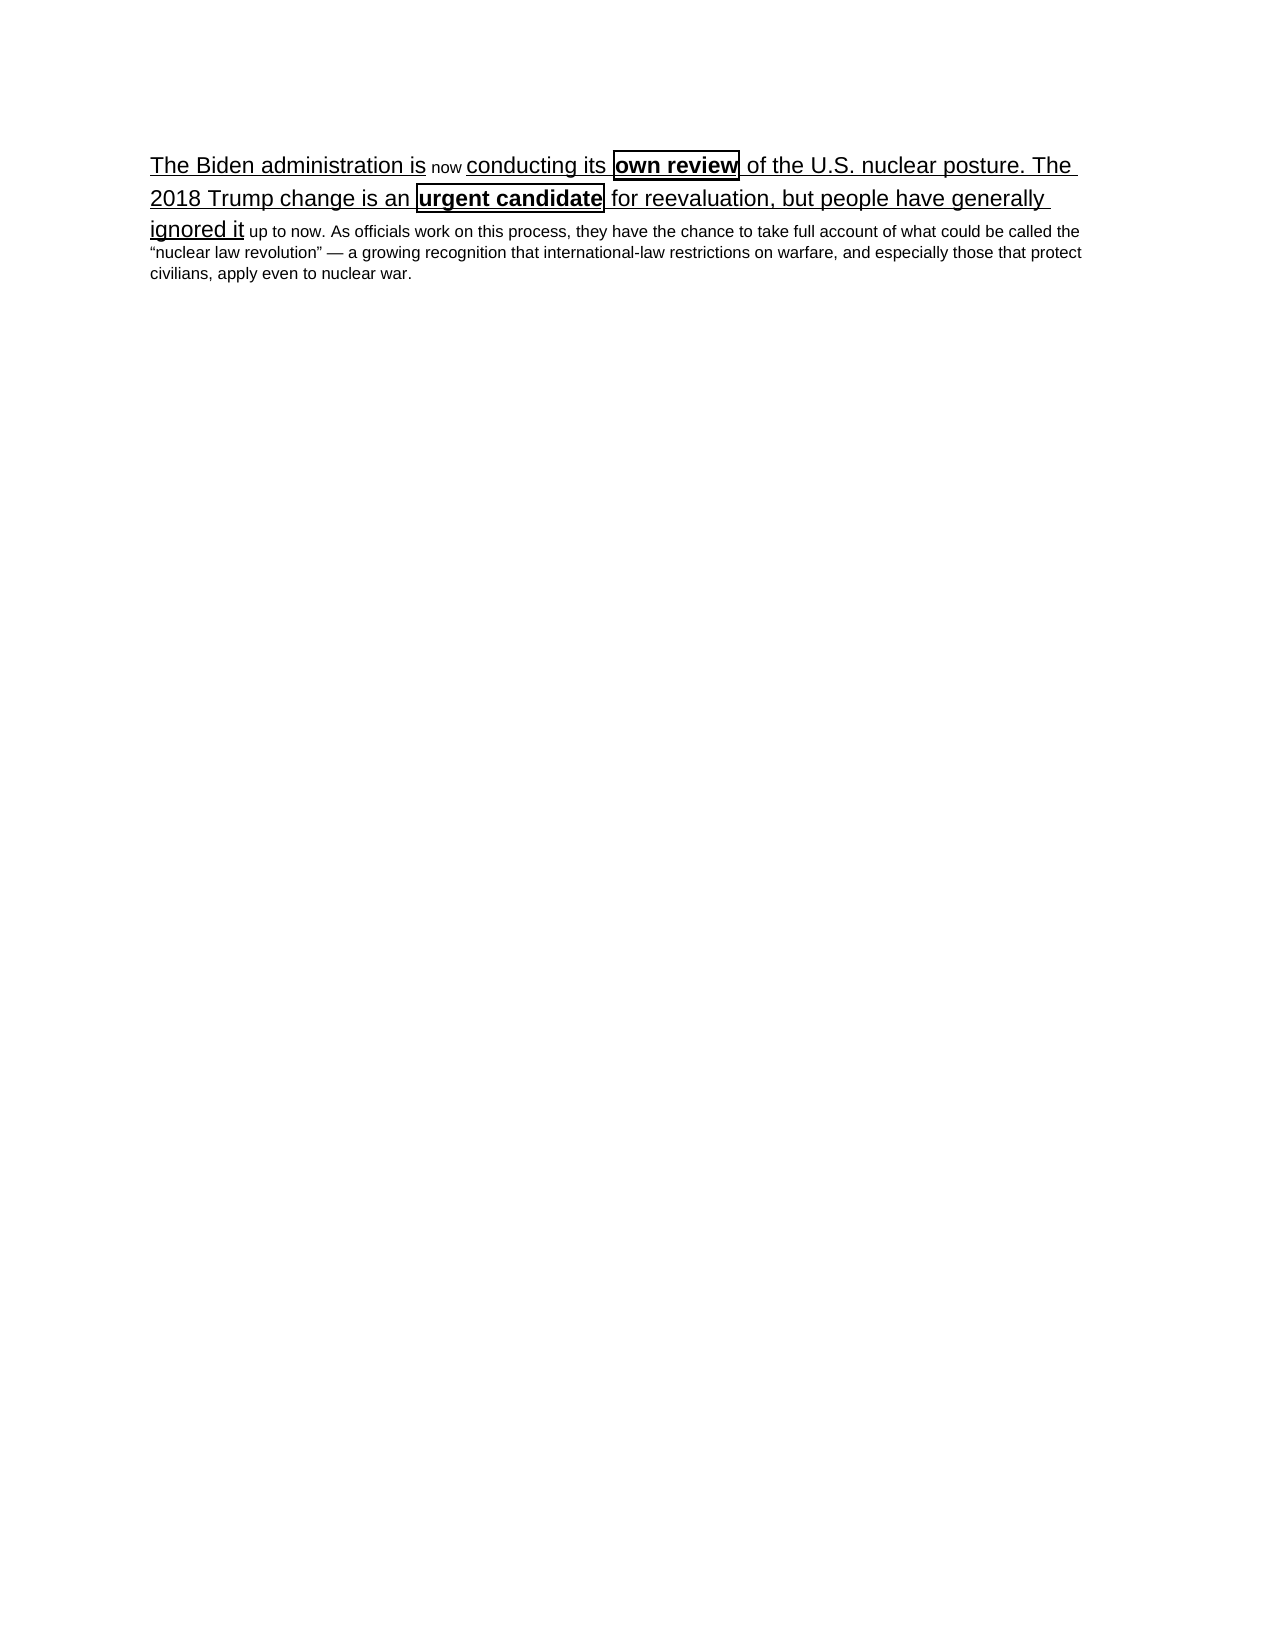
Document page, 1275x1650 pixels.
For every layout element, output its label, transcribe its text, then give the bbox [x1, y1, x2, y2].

text The Biden administration is now conducting its own review of the U.S. nuclear posture. The 2018 Trump change is an urgent candidate for reevaluation, but people have generally ignored it up to now. As officials work on this process, they have the chance to take full account of what could be called the “nuclear law revolution” — a growing recognition that international-law restrictions on warfare, and especially those that protect civilians, apply even to nuclear war. [150, 150, 1125, 283]
